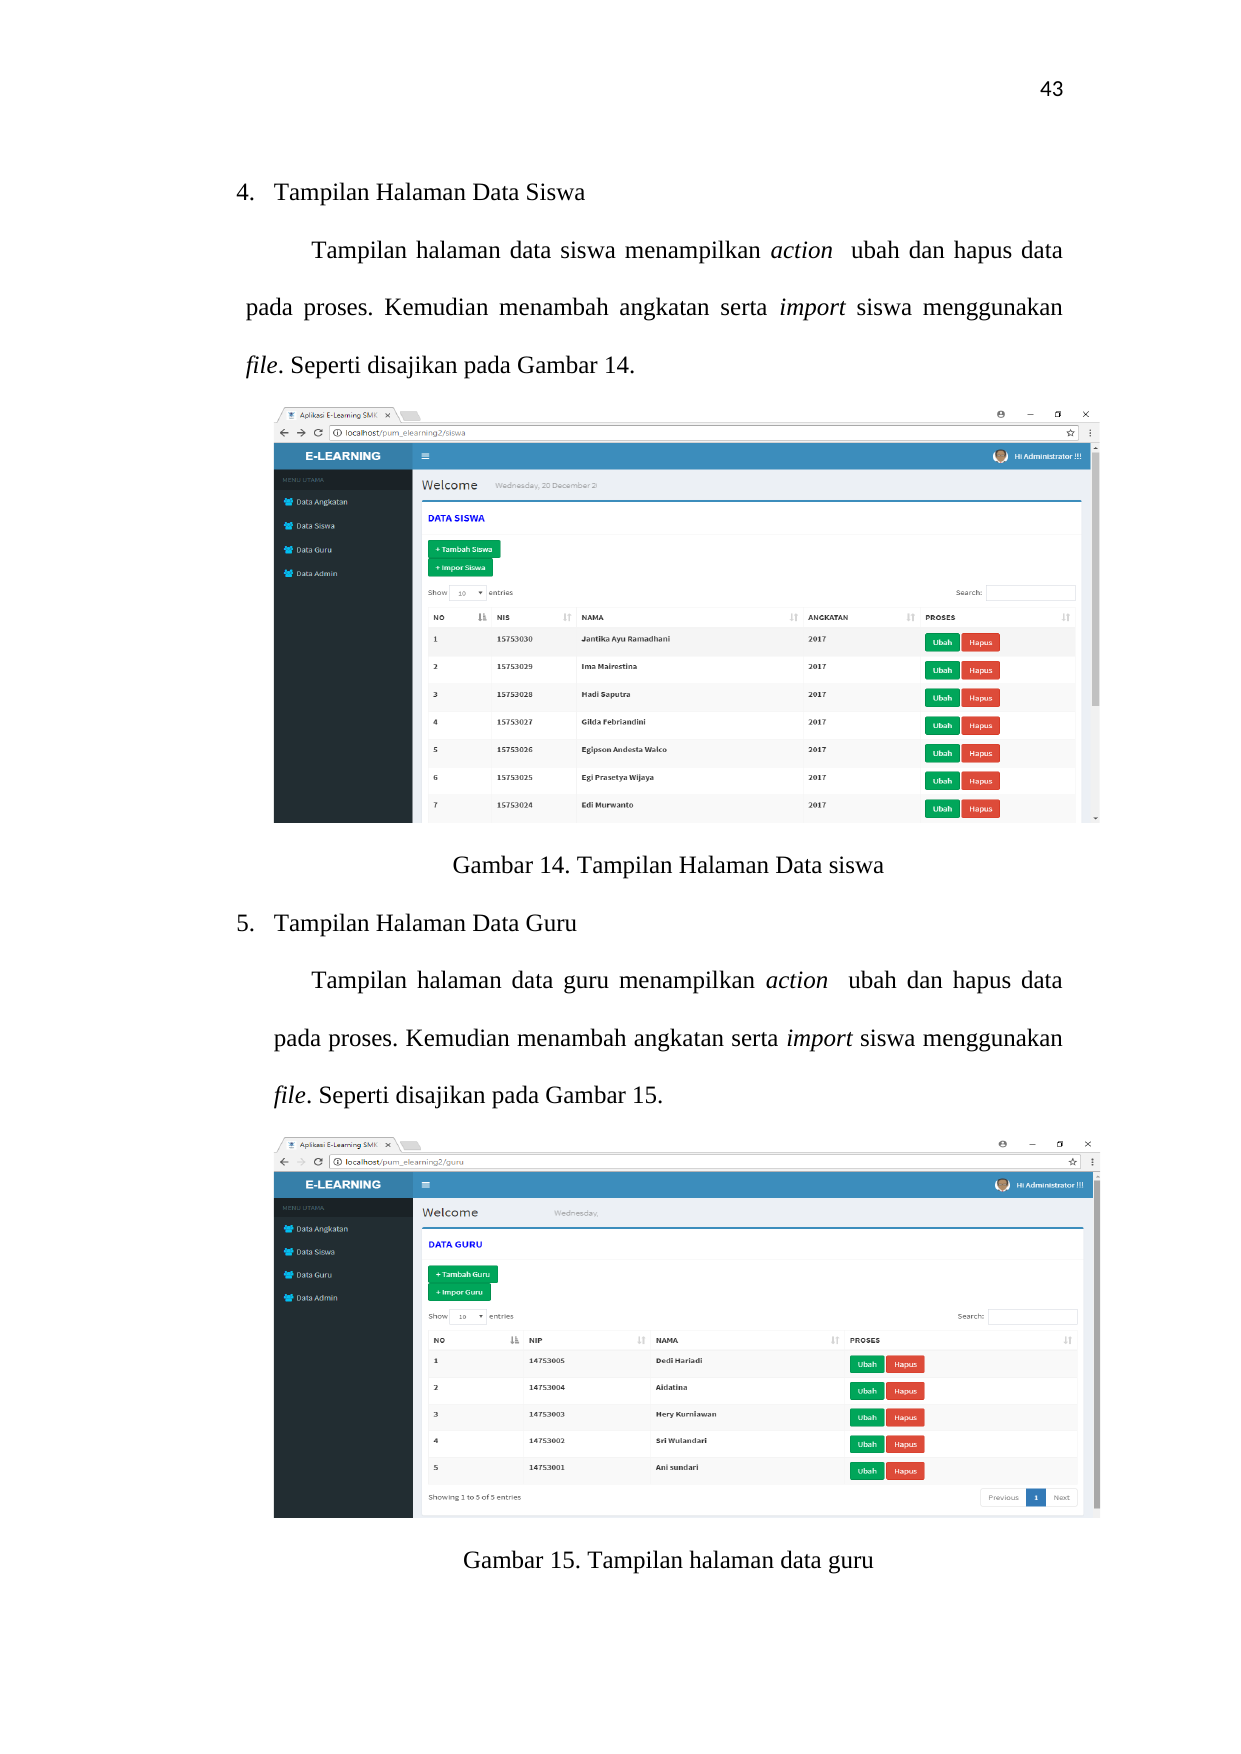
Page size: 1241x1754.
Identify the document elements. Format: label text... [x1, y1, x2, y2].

list Tampilan halaman data guru menampilkan action ubah dan hapus data pada proses. Kemudian menambah angkatan serta import siswa menggunakan file. Seperti disajikan pada Gambar 15. [274, 965, 1063, 1109]
list Tampilan halaman data siswa menampilkan action ubah dan hapus data pada proses. Kemudian menambah angkatan serta import siswa menggunakan file. Seperti disajikan pada Gambar 14. [246, 235, 1063, 378]
list Tampilan Halaman Data Guru [236, 908, 1063, 937]
list Gambar 14. Tampilan Halaman Data siswa [274, 850, 1063, 879]
list Gambar 15. Tampilan halaman data guru [274, 1546, 1063, 1574]
picture [273, 407, 1100, 823]
picture [273, 1137, 1101, 1518]
list Tampilan Halaman Data Siswa [236, 177, 1063, 206]
